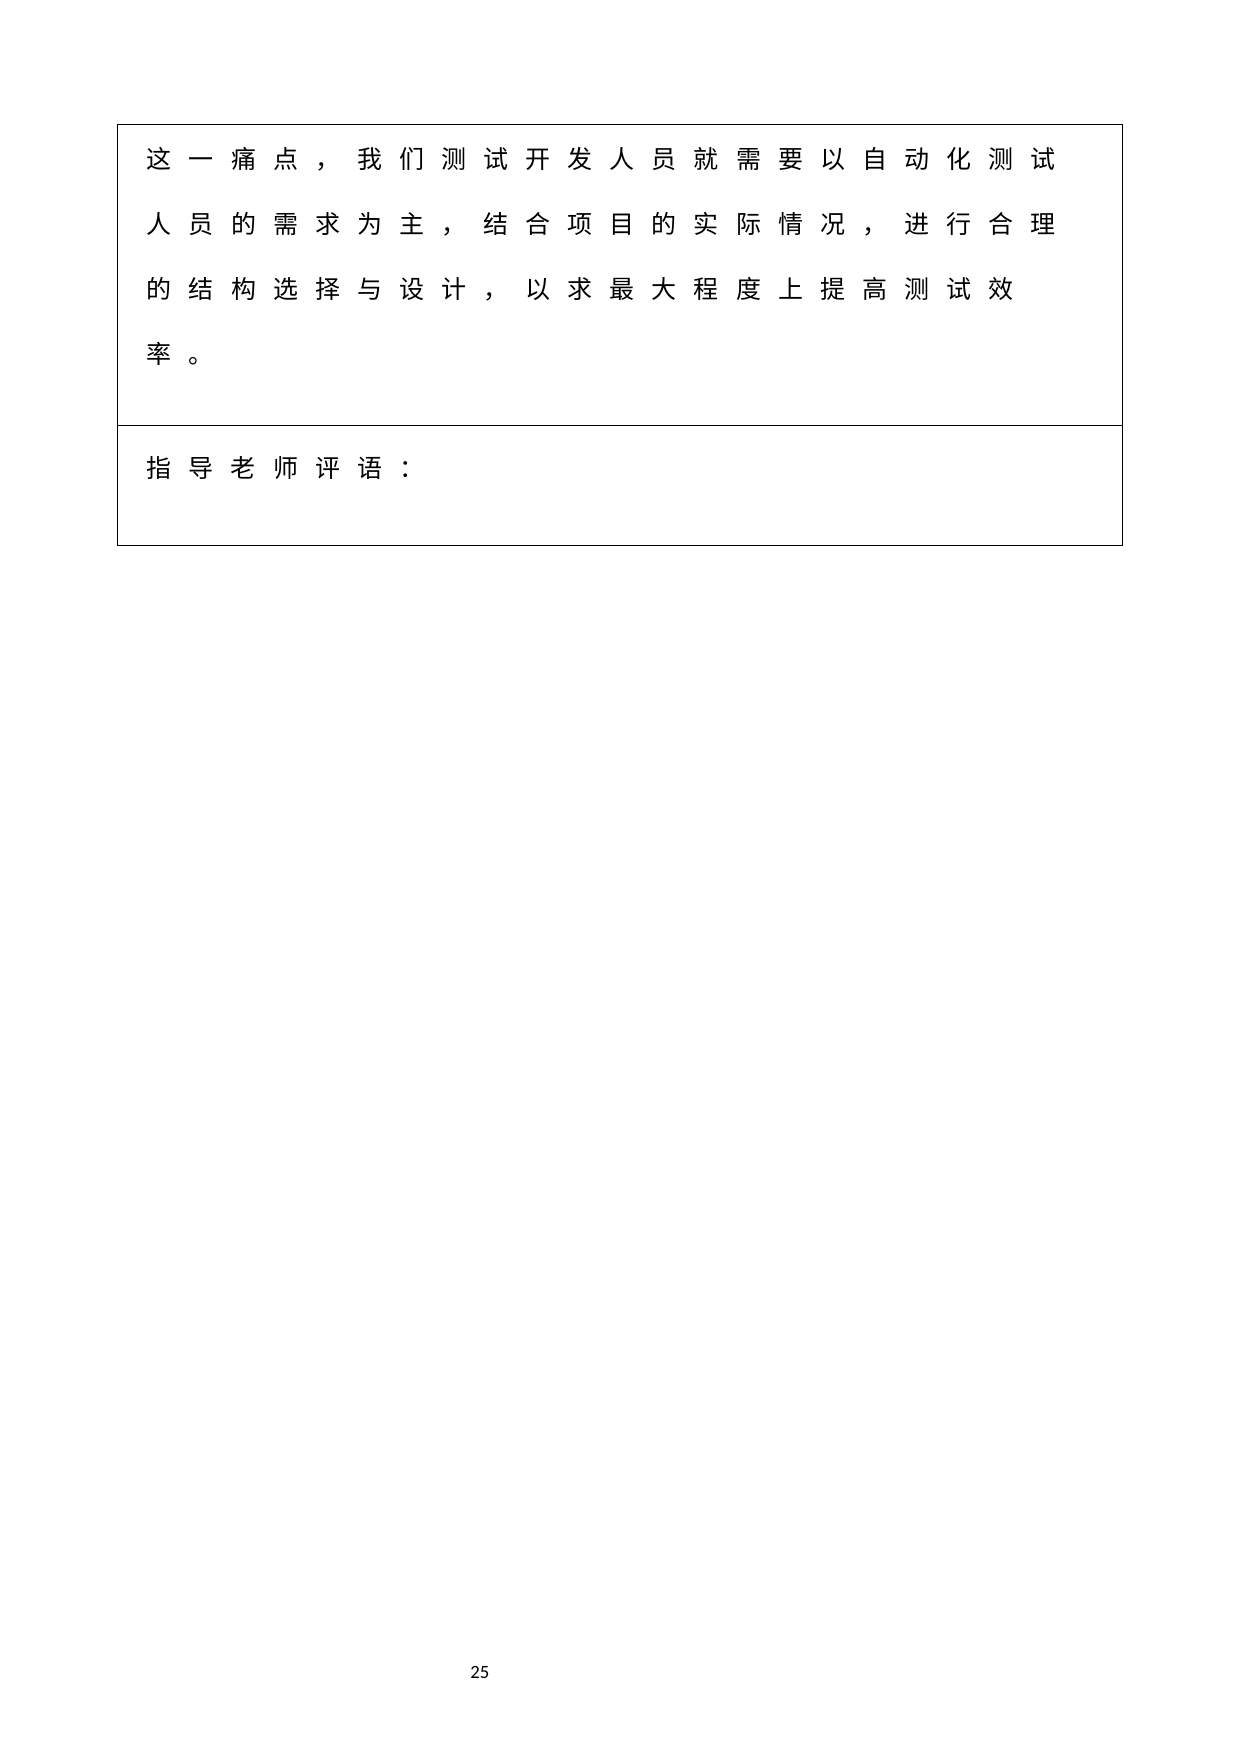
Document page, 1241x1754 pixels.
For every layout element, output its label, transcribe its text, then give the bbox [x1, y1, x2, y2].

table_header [118, 125, 1122, 425]
table_cell 指导老师评语： [118, 426, 1122, 545]
